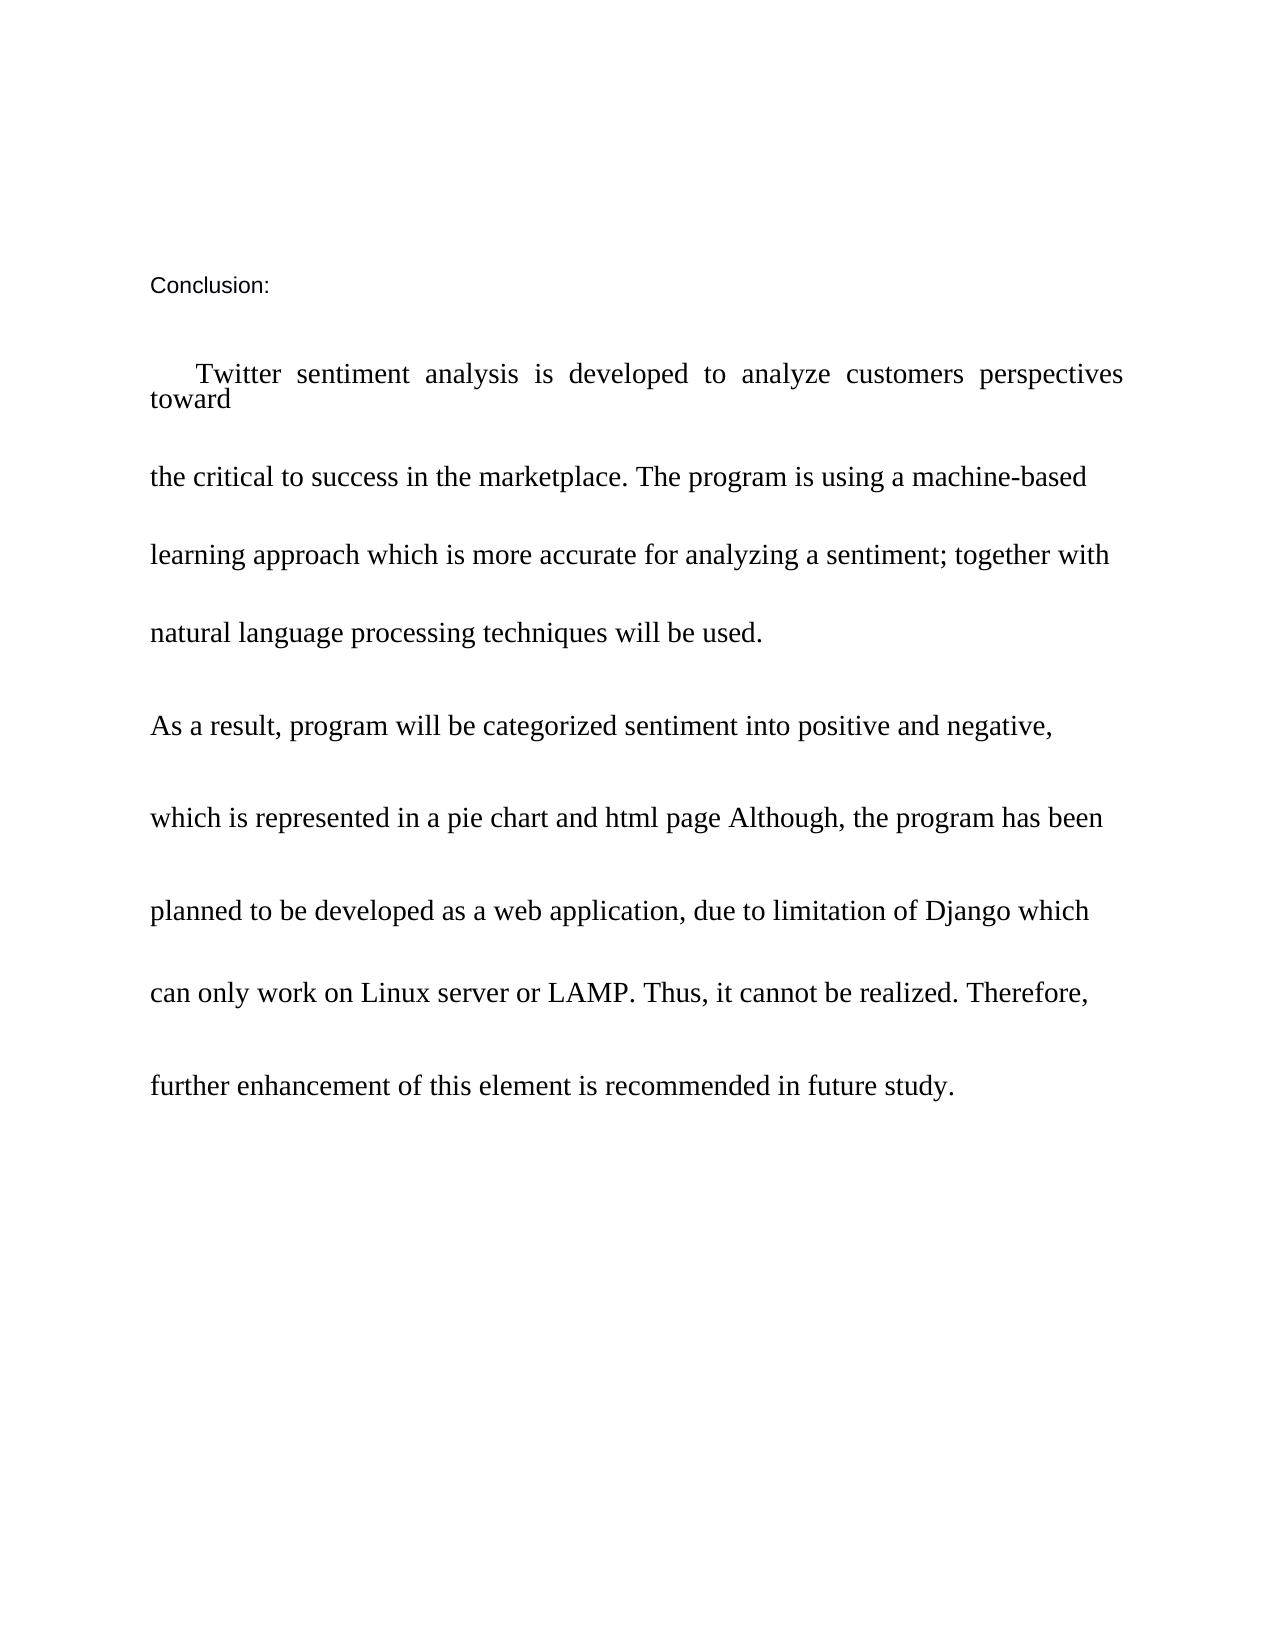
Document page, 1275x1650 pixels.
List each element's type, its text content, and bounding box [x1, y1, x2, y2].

text Twitter sentiment analysis is developed to analyze customers perspectives toward [150, 364, 1125, 413]
text further enhancement of this element is recommended in future study. [150, 1068, 1125, 1102]
text natural language processing techniques will be used. [150, 623, 1125, 647]
text planned to be developed as a web application, due to limitation of Django which [150, 893, 1125, 927]
text Conclusion: [150, 272, 1125, 299]
text which is represented in a pie chart and html page Although, the program has been [150, 801, 1125, 834]
text the critical to success in the marketplace. The program is using a machine-based [150, 467, 1125, 491]
text learning approach which is more accurate for analyzing a sentiment; together with [150, 545, 1125, 569]
text can only work on Linux server or LAMP. Thus, it cannot be realized. Therefore, [150, 976, 1125, 1009]
text As a result, program will be categorized sentiment into positive and negative, [150, 708, 1125, 742]
